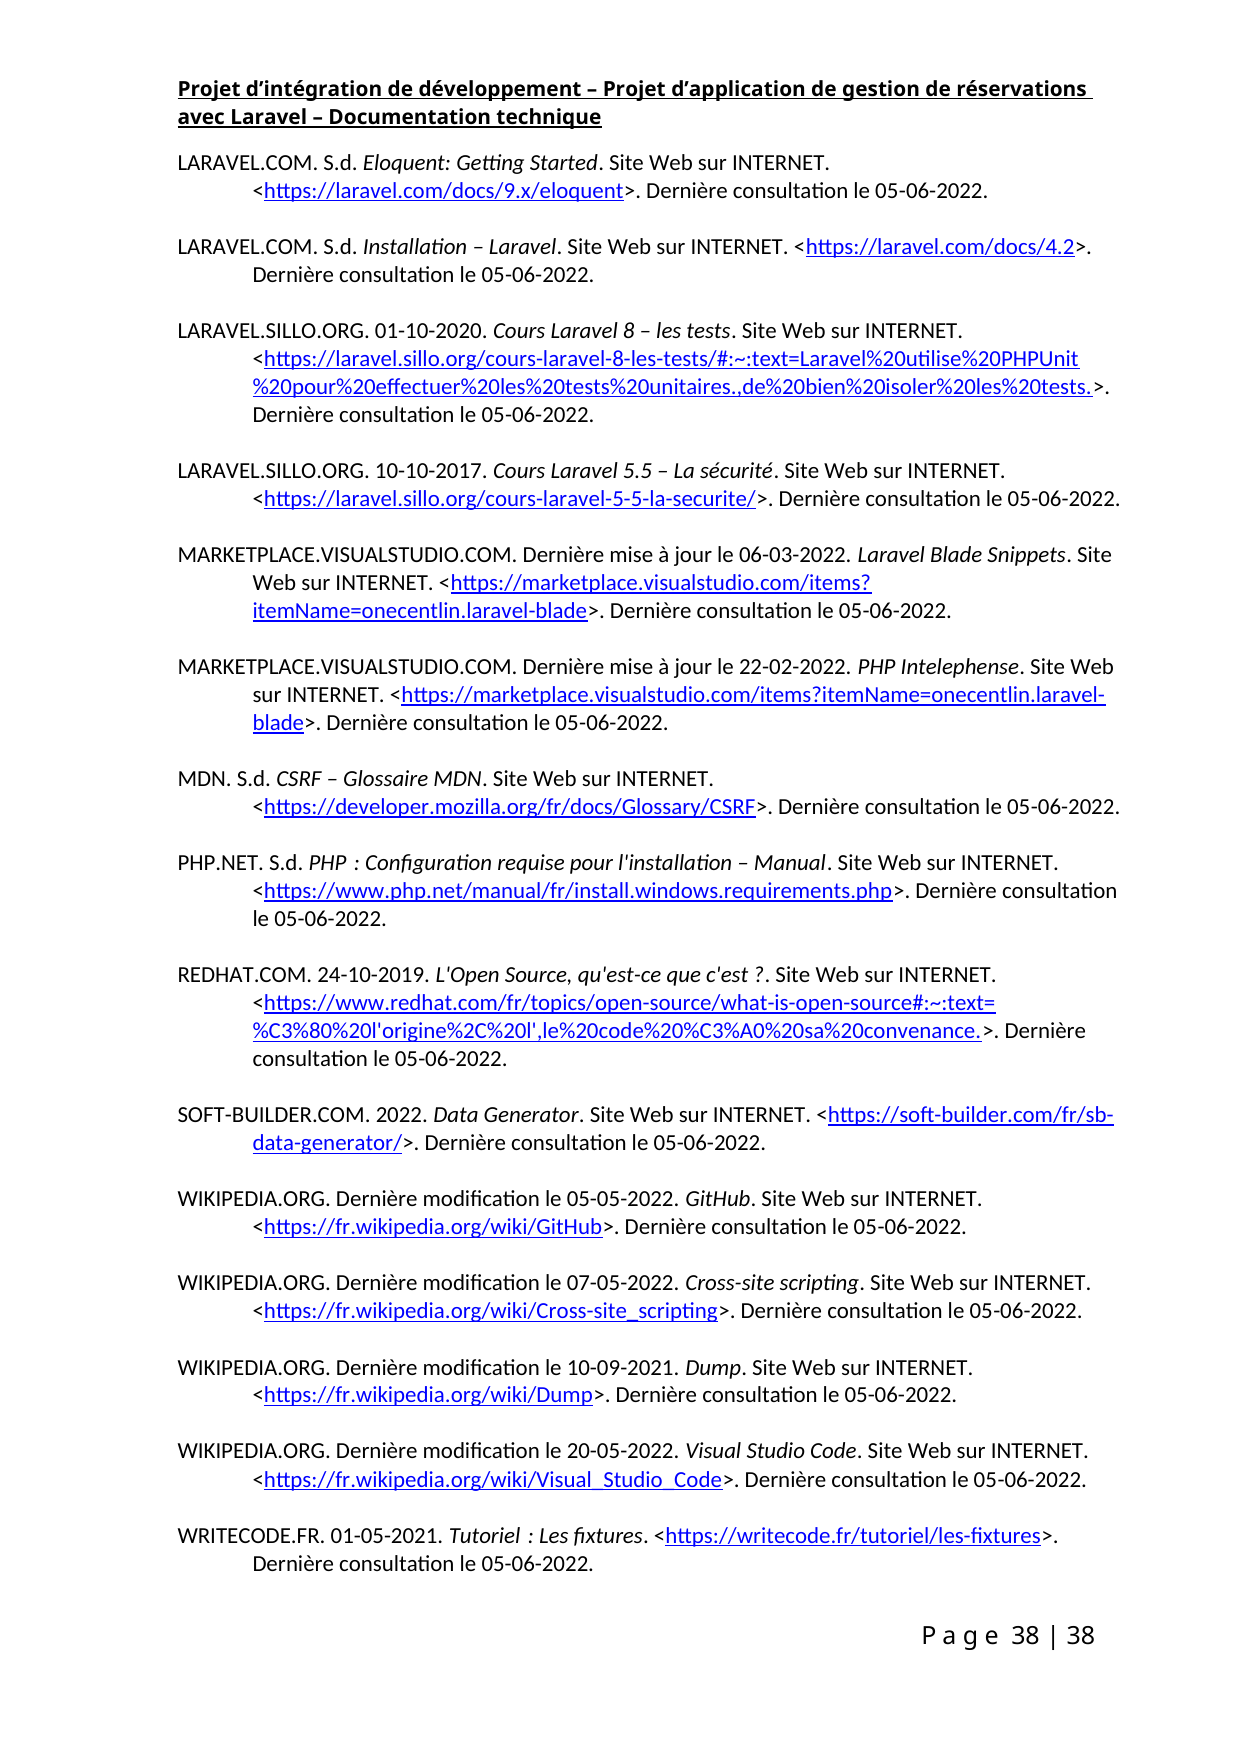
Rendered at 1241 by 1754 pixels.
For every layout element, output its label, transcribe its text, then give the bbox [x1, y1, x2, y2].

text MARKETPLACE.VISUALSTUDIO.COM. Dernière mise à jour le 22-02-2022. PHP Intelephense. Site Web sur INTERNET. <https://marketplace.visualstudio.com/items?itemName=onecentlin.laravel-blade>. Dernière consultation le 05-06-2022. [177, 652, 1122, 736]
text LARAVEL.COM. S.d. Eloquent: Getting Started. Site Web sur INTERNET. <https://laravel.com/docs/9.x/eloquent>. Dernière consultation le 05-06-2022. [177, 148, 1122, 204]
text MDN. S.d. CSRF – Glossaire MDN. Site Web sur INTERNET. <https://developer.mozilla.org/fr/docs/Glossary/CSRF>. Dernière consultation le 05-06-2022. [177, 764, 1122, 820]
text LARAVEL.SILLO.ORG. 01-10-2020. Cours Laravel 8 – les tests. Site Web sur INTERNET. <https://laravel.sillo.org/cours-laravel-8-les-tests/#:~:text=Laravel%20utilise%20PHPUnit%20pour%20effectuer%20les%20tests%20unitaires.,de%20bien%20isoler%20les%20tests.>. Dernière consultation le 05-06-2022. [177, 316, 1122, 428]
text WIKIPEDIA.ORG. Dernière modification le 10-09-2021. Dump. Site Web sur INTERNET. <https://fr.wikipedia.org/wiki/Dump>. Dernière consultation le 05-06-2022. [177, 1353, 1122, 1409]
text WIKIPEDIA.ORG. Dernière modification le 05-05-2022. GitHub. Site Web sur INTERNET. <https://fr.wikipedia.org/wiki/GitHub>. Dernière consultation le 05-06-2022. [177, 1184, 1122, 1241]
text WIKIPEDIA.ORG. Dernière modification le 07-05-2022. Cross-site scripting. Site Web sur INTERNET. <https://fr.wikipedia.org/wiki/Cross-site_scripting>. Dernière consultation le 05-06-2022. [177, 1268, 1122, 1324]
text LARAVEL.SILLO.ORG. 10-10-2017. Cours Laravel 5.5 – La sécurité. Site Web sur INTERNET. <https://laravel.sillo.org/cours-laravel-5-5-la-securite/>. Dernière consultation le 05-06-2022. [177, 456, 1122, 512]
text LARAVEL.COM. S.d. Installation – Laravel. Site Web sur INTERNET. <https://laravel.com/docs/4.2>. Dernière consultation le 05-06-2022. [177, 232, 1122, 288]
text REDHAT.COM. 24-10-2019. L'Open Source, qu'est-ce que c'est ?. Site Web sur INTERNET. <https://www.redhat.com/fr/topics/open-source/what-is-open-source#:~:text=%C3%80%20l'origine%2C%20l',le%20code%20%C3%A0%20sa%20convenance.>. Dernière consultation le 05-06-2022. [177, 960, 1122, 1072]
text SOFT-BUILDER.COM. 2022. Data Generator. Site Web sur INTERNET. <https://soft-builder.com/fr/sb-data-generator/>. Dernière consultation le 05-06-2022. [177, 1100, 1122, 1156]
text WIKIPEDIA.ORG. Dernière modification le 20-05-2022. Visual Studio Code. Site Web sur INTERNET. <https://fr.wikipedia.org/wiki/Visual_Studio_Code>. Dernière consultation le 05-06-2022. [177, 1437, 1122, 1493]
text MARKETPLACE.VISUALSTUDIO.COM. Dernière mise à jour le 06-03-2022. Laravel Blade Snippets. Site Web sur INTERNET. <https://marketplace.visualstudio.com/items?itemName=onecentlin.laravel-blade>. Dernière consultation le 05-06-2022. [177, 540, 1122, 624]
text WRITECODE.FR. 01-05-2021. Tutoriel : Les fixtures. <https://writecode.fr/tutoriel/les-fixtures>. Dernière consultation le 05-06-2022. [177, 1521, 1122, 1577]
text PHP.NET. S.d. PHP : Configuration requise pour l'installation – Manual. Site Web sur INTERNET. <https://www.php.net/manual/fr/install.windows.requirements.php>. Dernière consultation le 05-06-2022. [177, 848, 1122, 932]
